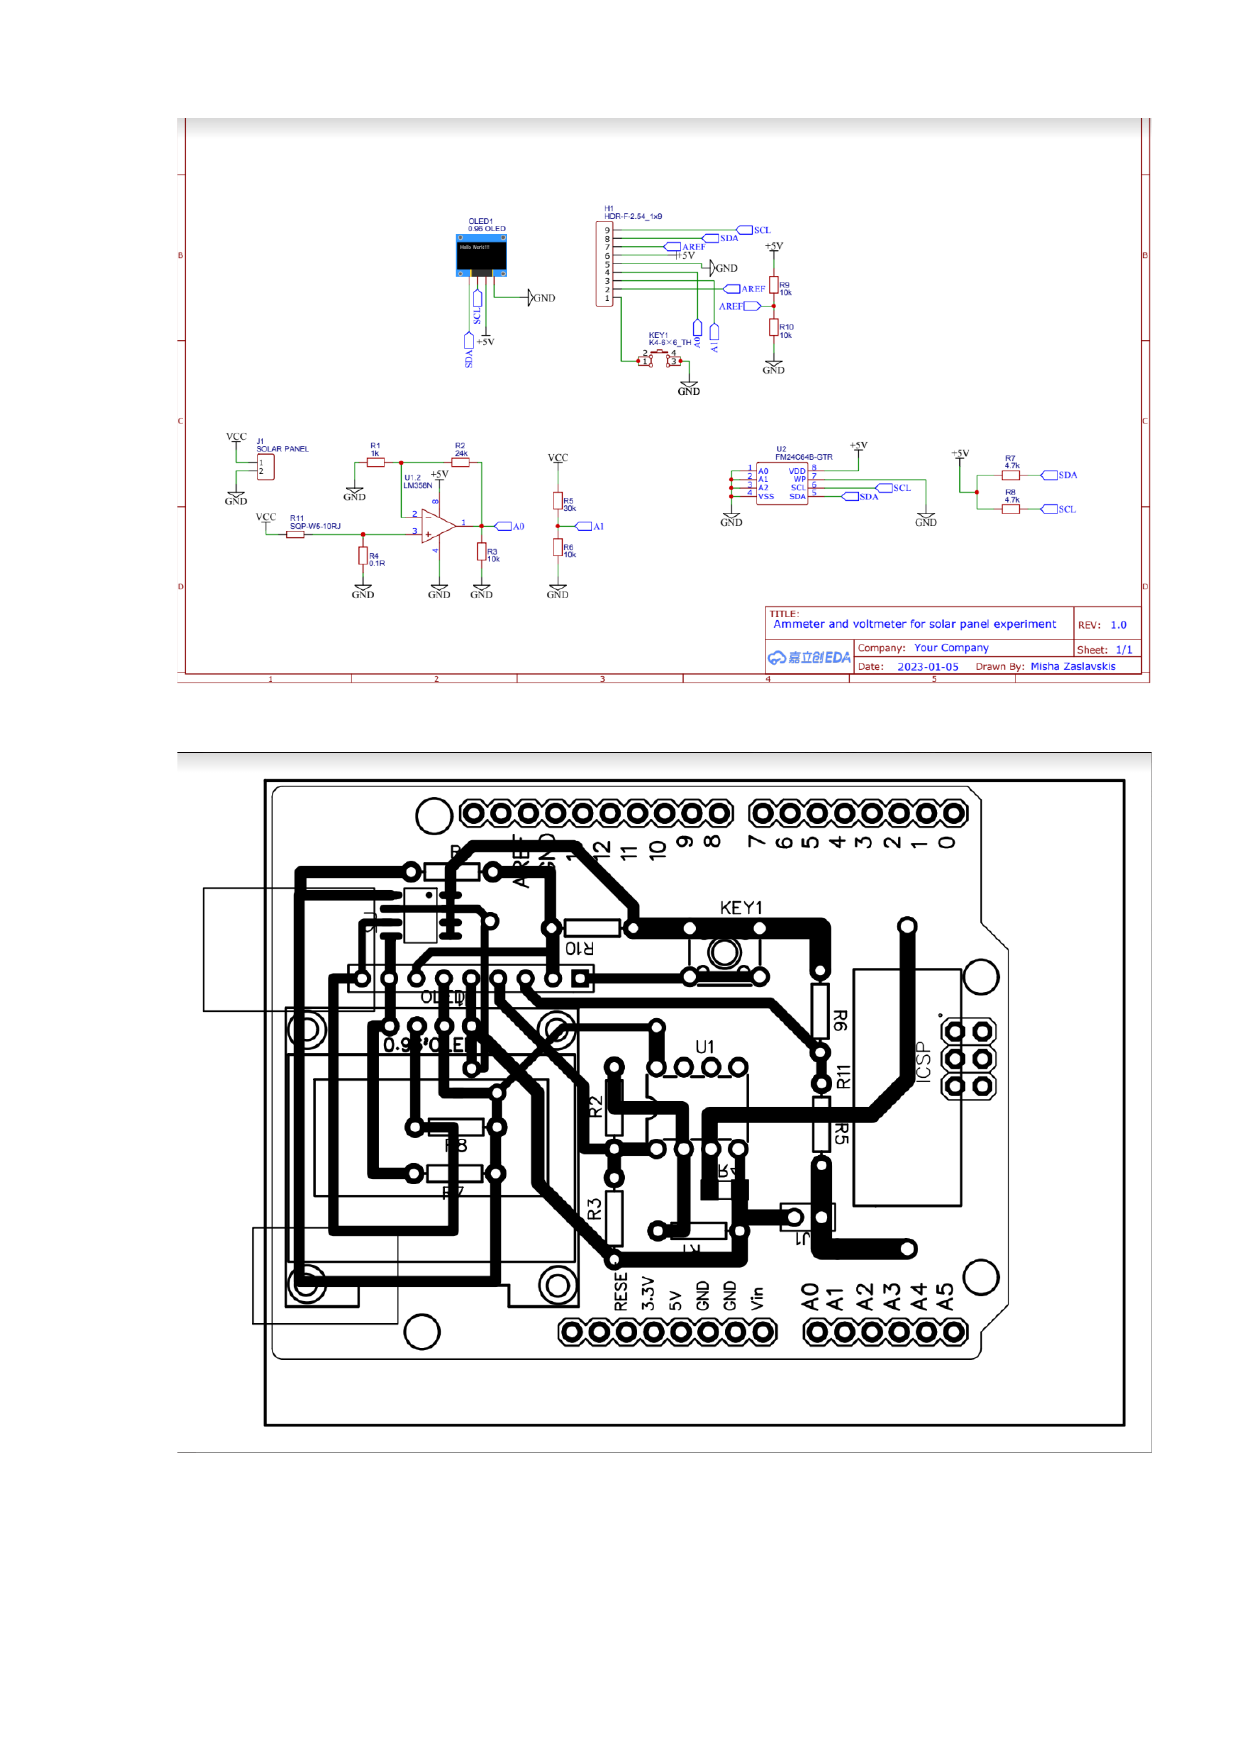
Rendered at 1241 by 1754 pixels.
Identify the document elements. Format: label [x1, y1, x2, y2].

picture [177, 118, 1152, 687]
picture [177, 752, 1152, 1453]
